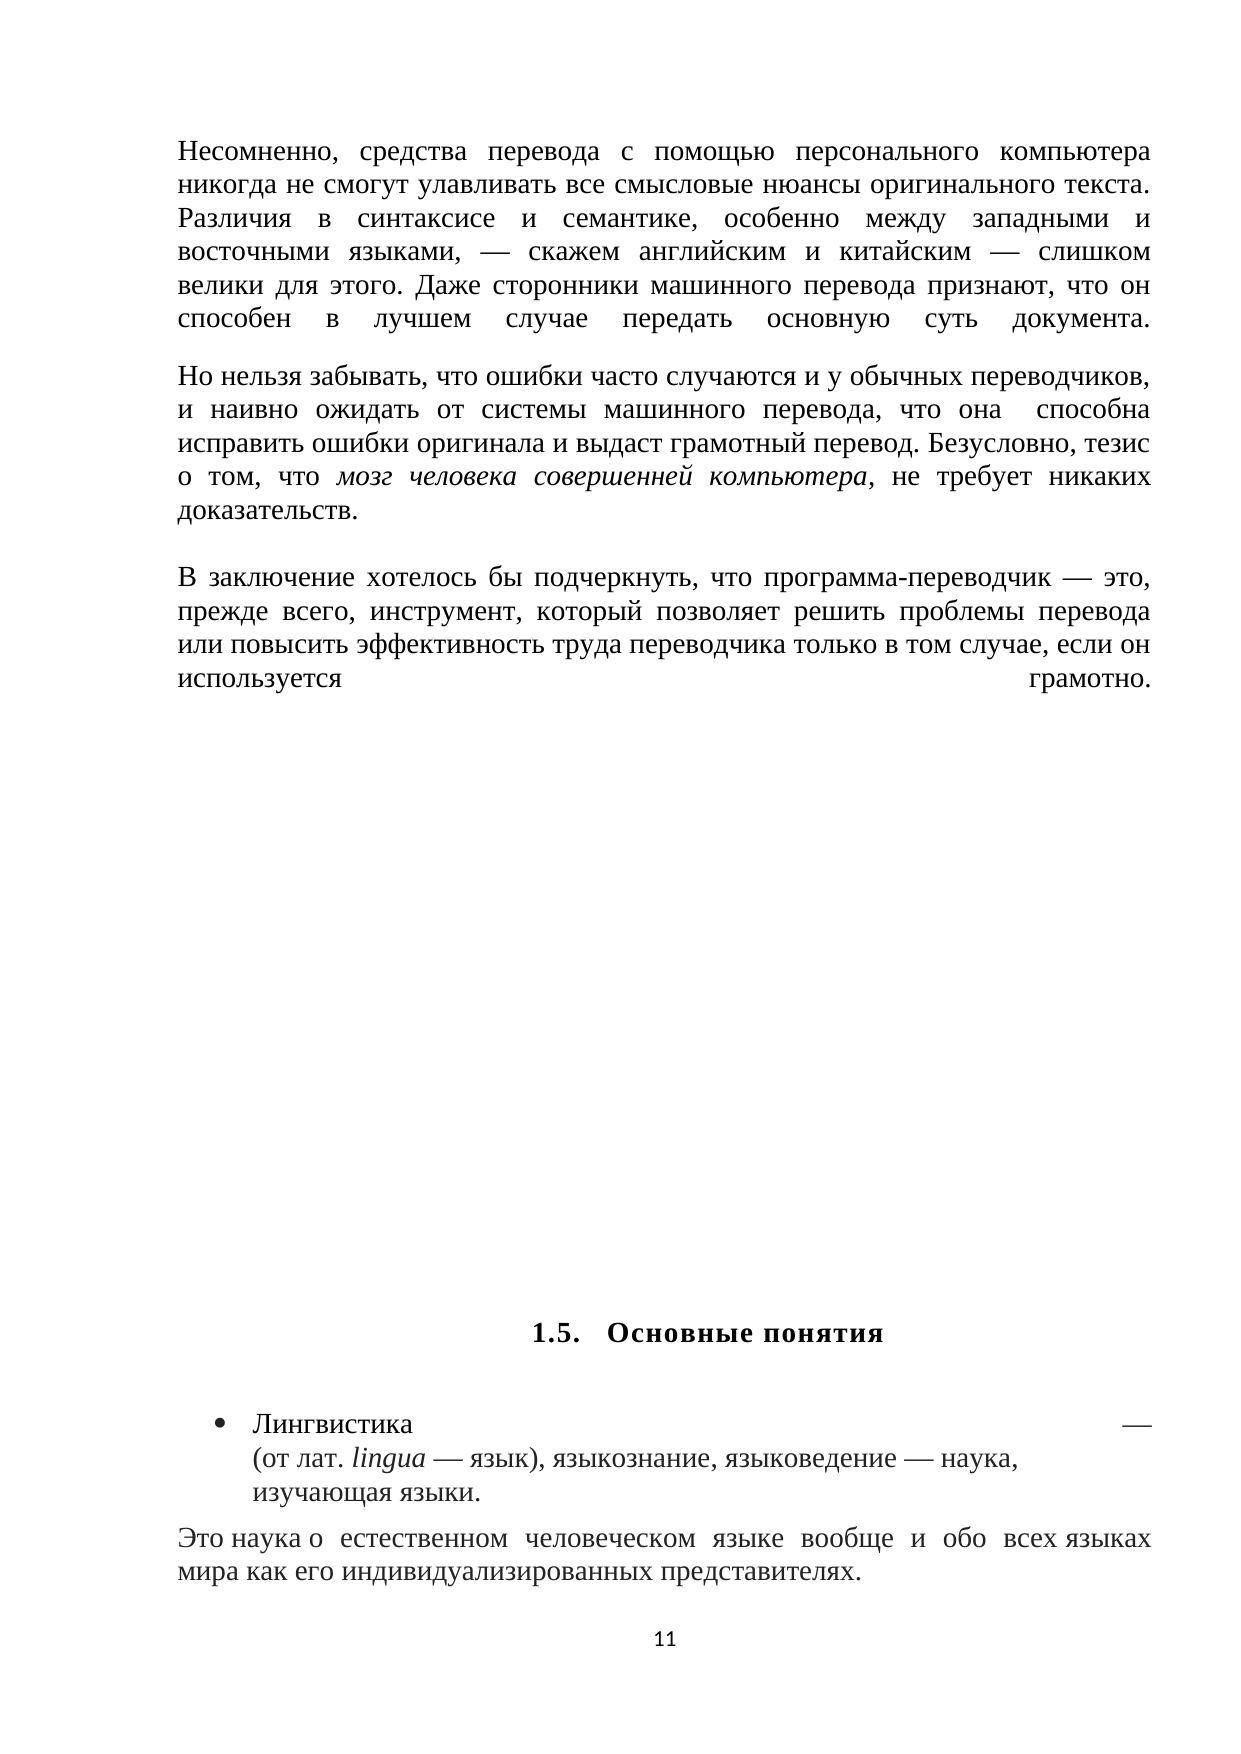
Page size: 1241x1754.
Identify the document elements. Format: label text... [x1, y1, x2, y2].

list Лингвистика — (от лат. lingua — язык), языкознание, языковедение — наука, изучающая языки. [215, 1406, 1152, 1507]
text Несомненно, средства перевода с помощью персонального компьютера никогда не смогут улавливать все смысловые нюансы оригинального текста. Различия в синтаксисе и семантике, особенно между западными и восточными языками, — скажем английским и китайским — слишком велики для этого. Даже сторонники машинного перевода признают, что он способен в лучшем случае передать основную суть документа. [177, 133, 1152, 358]
text В заключение хотелось бы подчеркнуть, что программа-переводчик — это, прежде всего, инструмент, который позволяет решить проблемы перевода или повысить эффективность труда переводчика только в том случае, если он используется грамотно. [177, 559, 1152, 717]
subtitle Основные понятия [532, 1315, 1152, 1381]
text Это наука о естественном человеческом языке вообще и обо всех языках мира как его индивидуализированных представителях. [177, 1520, 1152, 1587]
text Но нельзя забывать, что ошибки часто случаются и у обычных переводчиков, и наивно ожидать от системы машинного перевода, что она способна исправить ошибки оригинала и выдаст грамотный перевод. Безусловно, тезис о том, что мозг человека совершенней компьютера, не требует никаких доказательств. [177, 358, 1152, 526]
